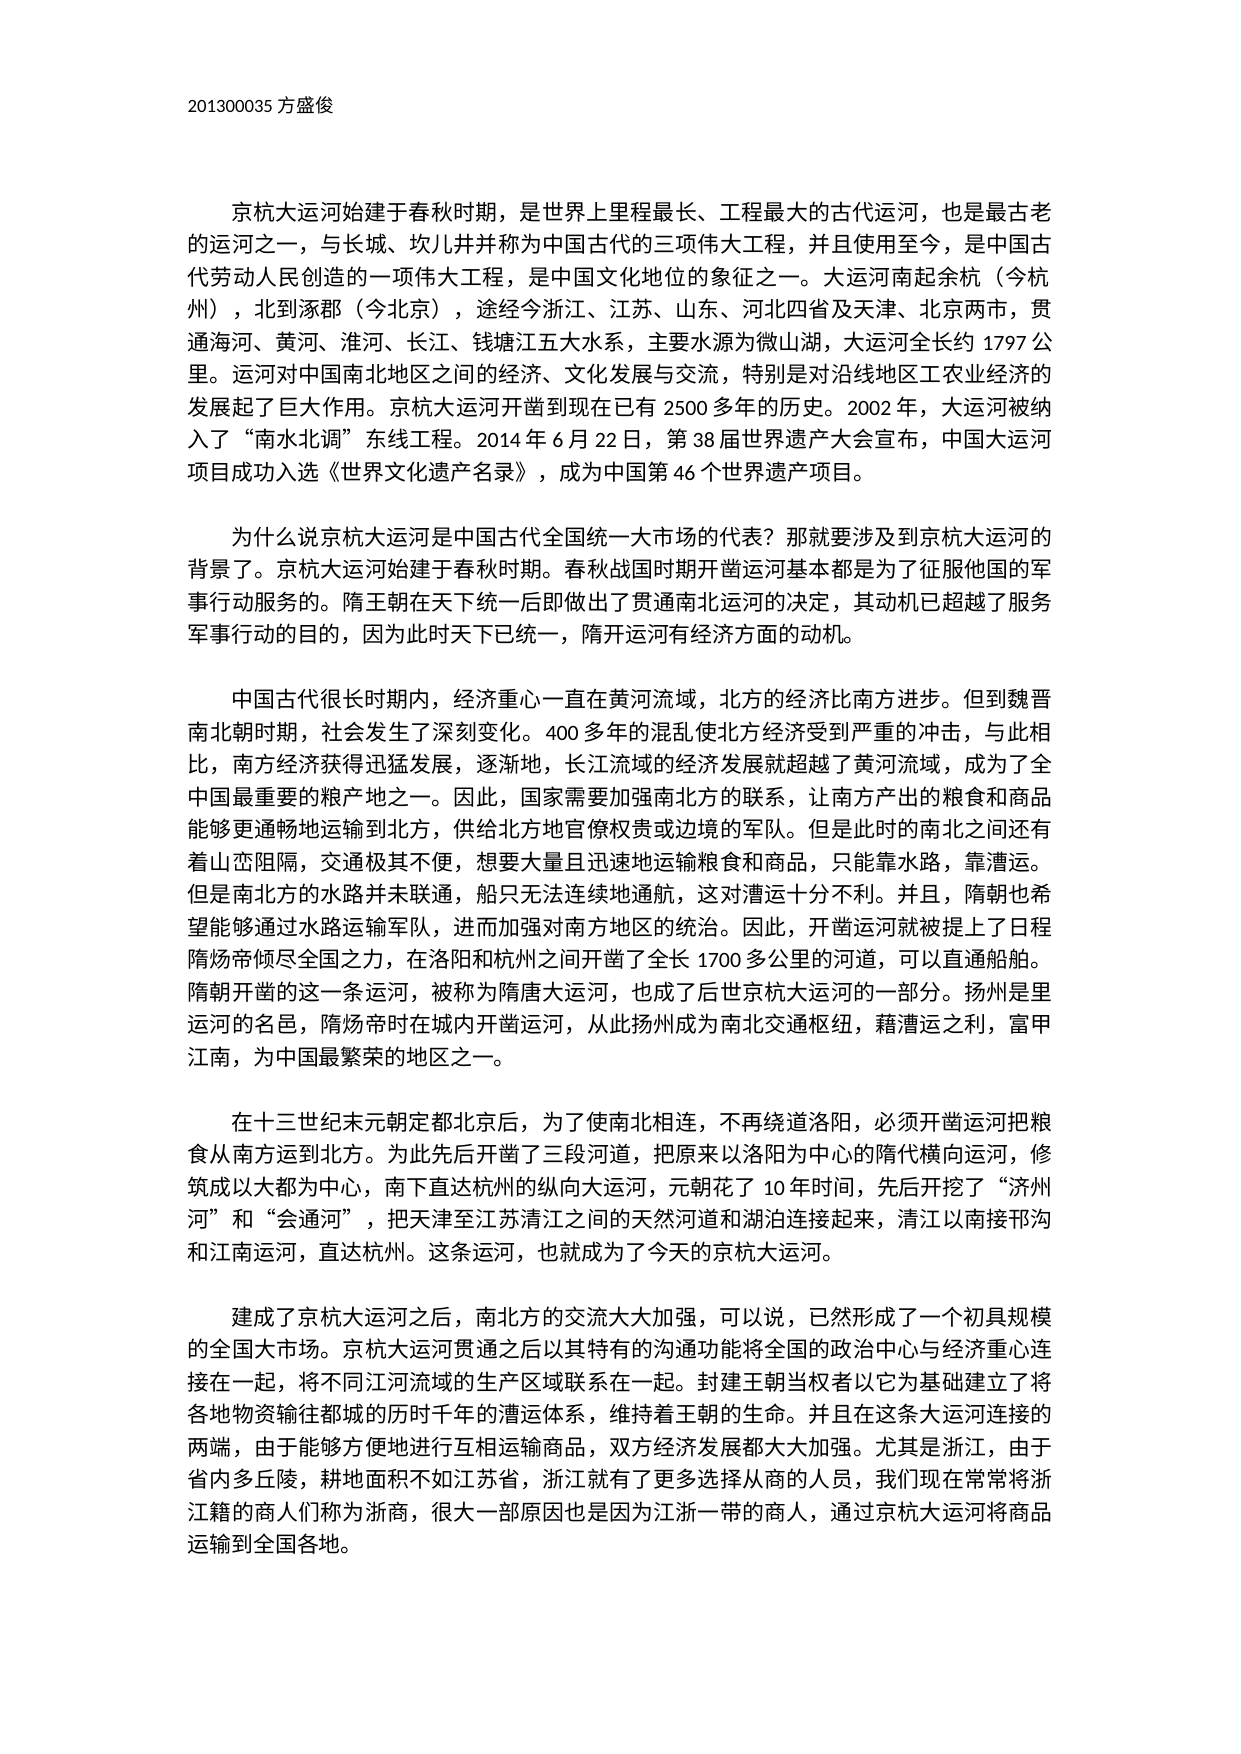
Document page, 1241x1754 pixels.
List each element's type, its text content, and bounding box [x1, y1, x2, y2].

text 京杭大运河始建于春秋时期，是世界上里程最长、工程最大的古代运河，也是最古老的运河之一，与长城、坎儿井并称为中国古代的三项伟大工程，并且使用至今，是中国古代劳动人民创造的一项伟大工程，是中国文化地位的象征之一。大运河南起余杭（今杭州），北到涿郡（今北京），途经今浙江、江苏、山东、河北四省及天津、北京两市，贯通海河、黄河、淮河、长江、钱塘江五大水系，主要水源为微山湖，大运河全长约1797公里。运河对中国南北地区之间的经济、文化发展与交流，特别是对沿线地区工农业经济的发展起了巨大作用。京杭大运河开凿到现在已有2500多年的历史。2002年，大运河被纳入了“南水北调”东线工程。2014年6月22日，第38届世界遗产大会宣布，中国大运河项目成功入选《世界文化遗产名录》，成为中国第46个世界遗产项目。 [187, 194, 1053, 487]
text 为什么说京杭大运河是中国古代全国统一大市场的代表？那就要涉及到京杭大运河的背景了。京杭大运河始建于春秋时期。春秋战国时期开凿运河基本都是为了征服他国的军事行动服务的。隋王朝在天下统一后即做出了贯通南北运河的决定，其动机已超越了服务军事行动的目的，因为此时天下已统一，隋开运河有经济方面的动机。 [187, 519, 1053, 649]
text 在十三世纪末元朝定都北京后，为了使南北相连，不再绕道洛阳，必须开凿运河把粮食从南方运到北方。为此先后开凿了三段河道，把原来以洛阳为中心的隋代横向运河，修筑成以大都为中心，南下直达杭州的纵向大运河，元朝花了10年时间，先后开挖了“济州河”和“会通河”，把天津至江苏清江之间的天然河道和湖泊连接起来，清江以南接邗沟和江南运河，直达杭州。这条运河，也就成为了今天的京杭大运河。 [187, 1104, 1053, 1267]
text 中国古代很长时期内，经济重心一直在黄河流域，北方的经济比南方进步。但到魏晋南北朝时期，社会发生了深刻变化。400多年的混乱使北方经济受到严重的冲击，与此相比，南方经济获得迅猛发展，逐渐地，长江流域的经济发展就超越了黄河流域，成为了全中国最重要的粮产地之一。因此，国家需要加强南北方的联系，让南方产出的粮食和商品能够更通畅地运输到北方，供给北方地官僚权贵或边境的军队。但是此时的南北之间还有着山峦阻隔，交通极其不便，想要大量且迅速地运输粮食和商品，只能靠水路，靠漕运。但是南北方的水路并未联通，船只无法连续地通航，这对漕运十分不利。并且，隋朝也希望能够通过水路运输军队，进而加强对南方地区的统治。因此，开凿运河就被提上了日程。隋炀帝倾尽全国之力，在洛阳和杭州之间开凿了全长1700多公里的河道，可以直通船舶。隋朝开凿的这一条运河，被称为隋唐大运河，也成了后世京杭大运河的一部分。扬州是里运河的名邑，隋炀帝时在城内开凿运河，从此扬州成为南北交通枢纽，藉漕运之利，富甲江南，为中国最繁荣的地区之一。 [187, 682, 1053, 1072]
text 建成了京杭大运河之后，南北方的交流大大加强，可以说，已然形成了一个初具规模的全国大市场。京杭大运河贯通之后以其特有的沟通功能将全国的政治中心与经济重心连接在一起，将不同江河流域的生产区域联系在一起。封建王朝当权者以它为基础建立了将各地物资输往都城的历时千年的漕运体系，维持着王朝的生命。并且在这条大运河连接的两端，由于能够方便地进行互相运输商品，双方经济发展都大大加强。尤其是浙江，由于省内多丘陵，耕地面积不如江苏省，浙江就有了更多选择从商的人员，我们现在常常将浙江籍的商人们称为浙商，很大一部原因也是因为江浙一带的商人，通过京杭大运河将商品运输到全国各地。 [187, 1299, 1053, 1559]
